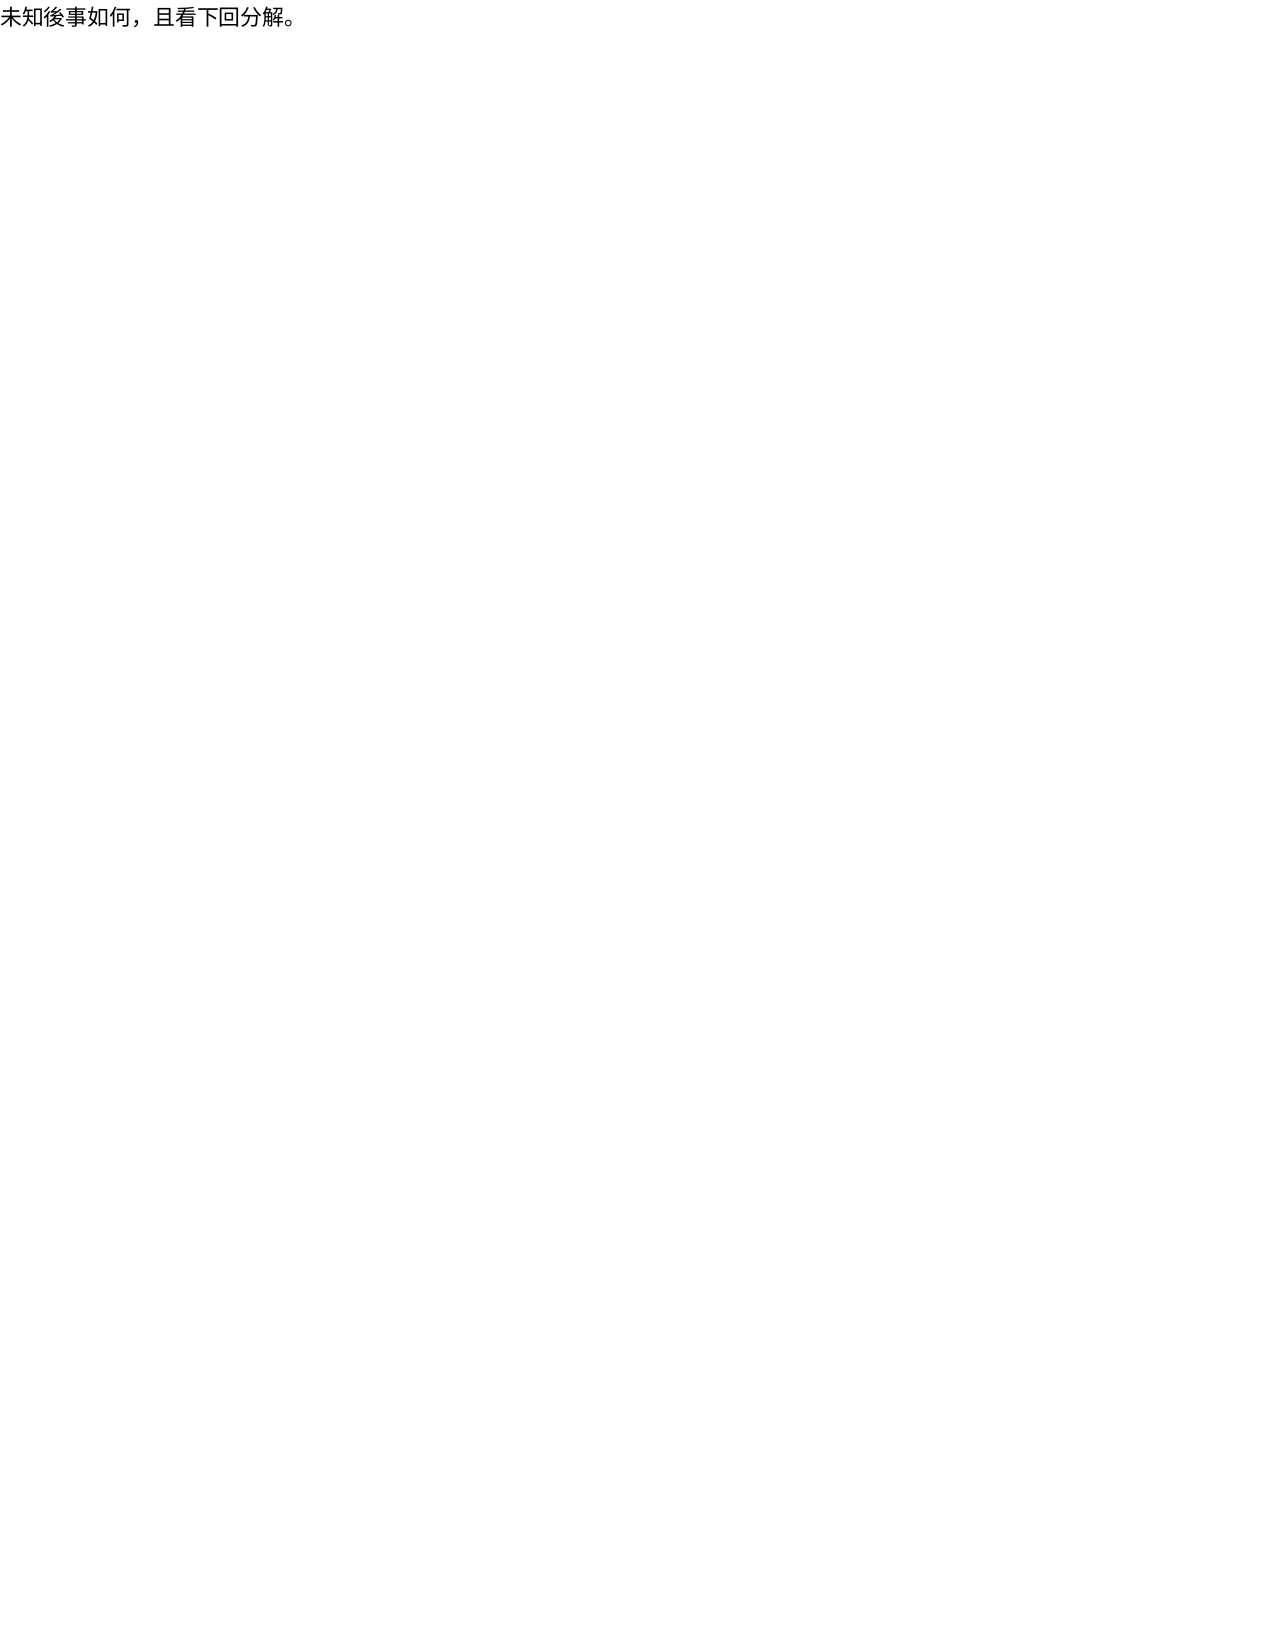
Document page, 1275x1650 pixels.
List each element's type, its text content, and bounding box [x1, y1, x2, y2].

text 未知後事如何，且看下回分解。 [0, 0, 1275, 32]
